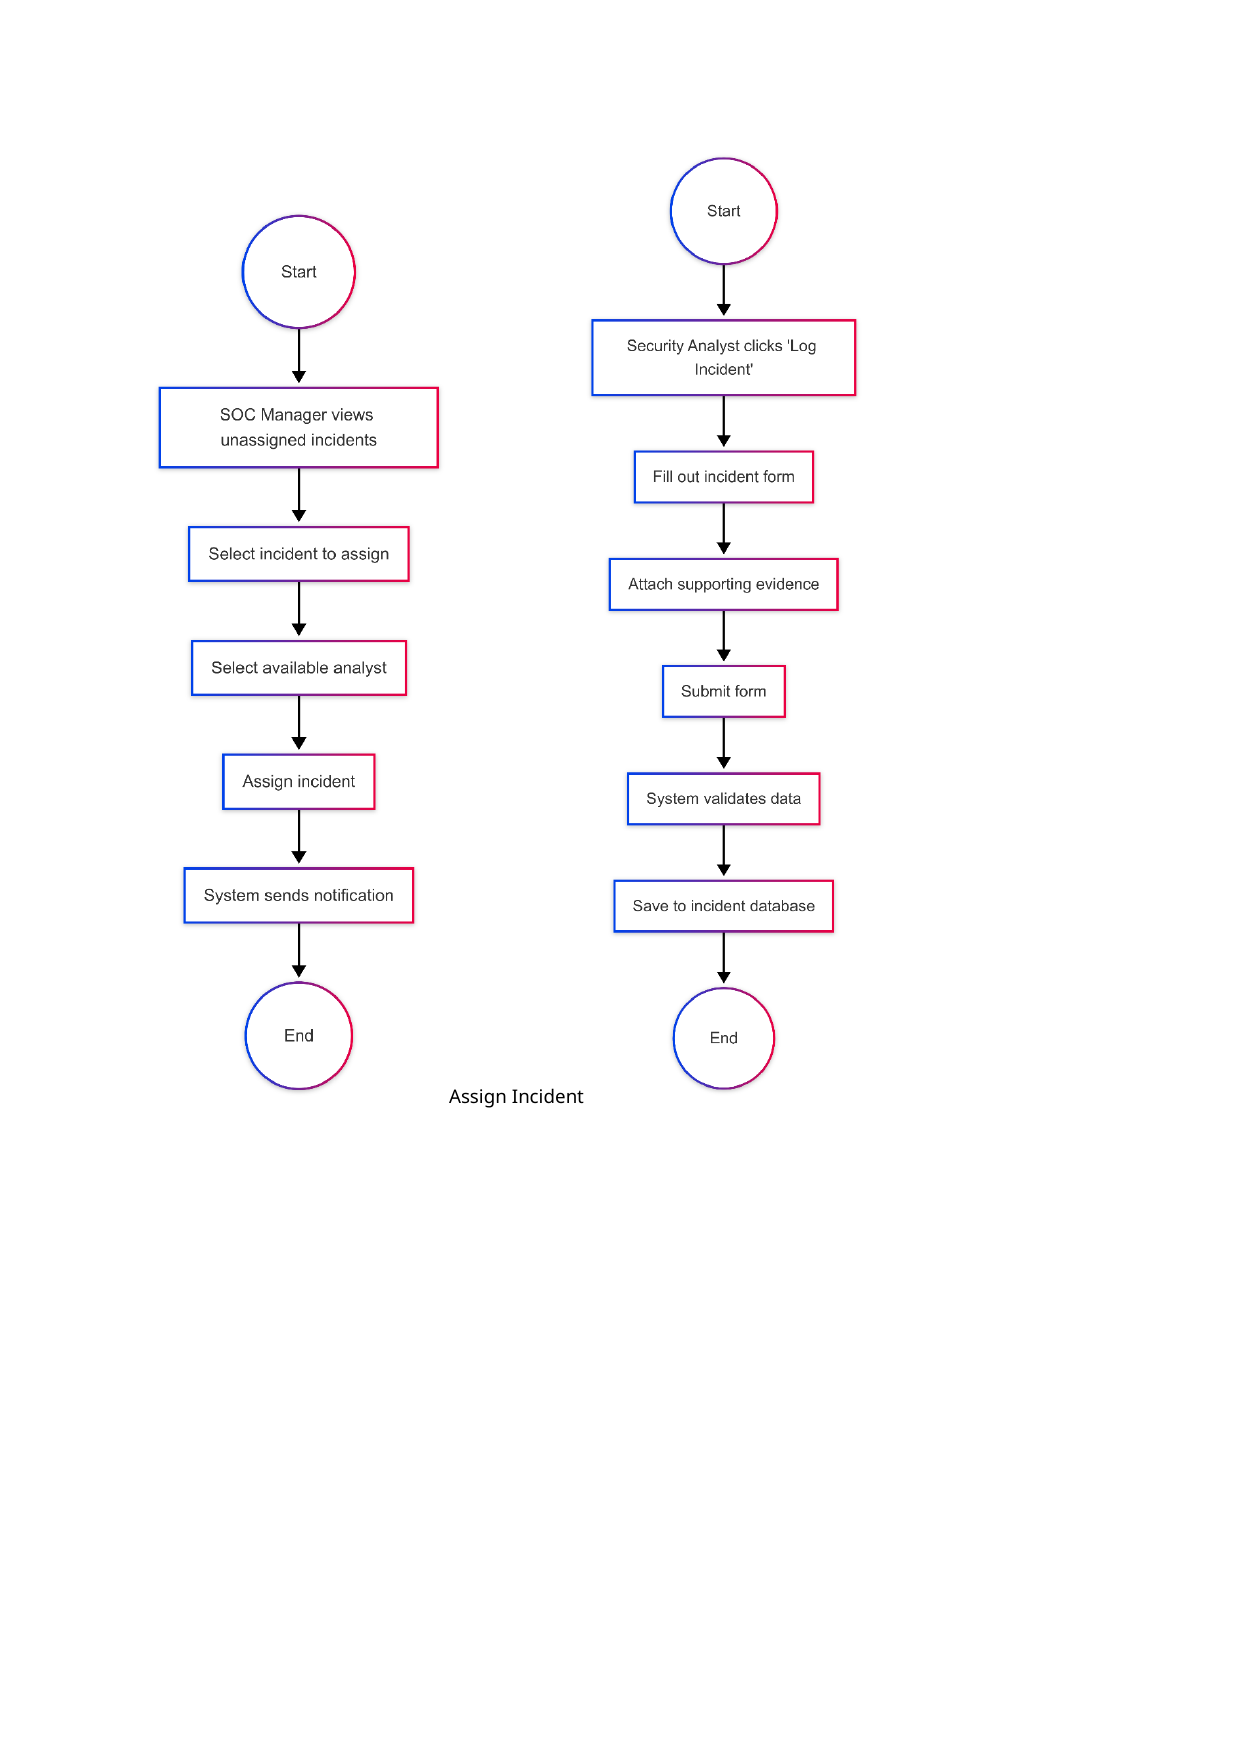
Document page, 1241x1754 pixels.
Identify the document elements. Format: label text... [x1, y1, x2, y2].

picture [150, 206, 449, 1104]
picture [583, 150, 866, 1104]
